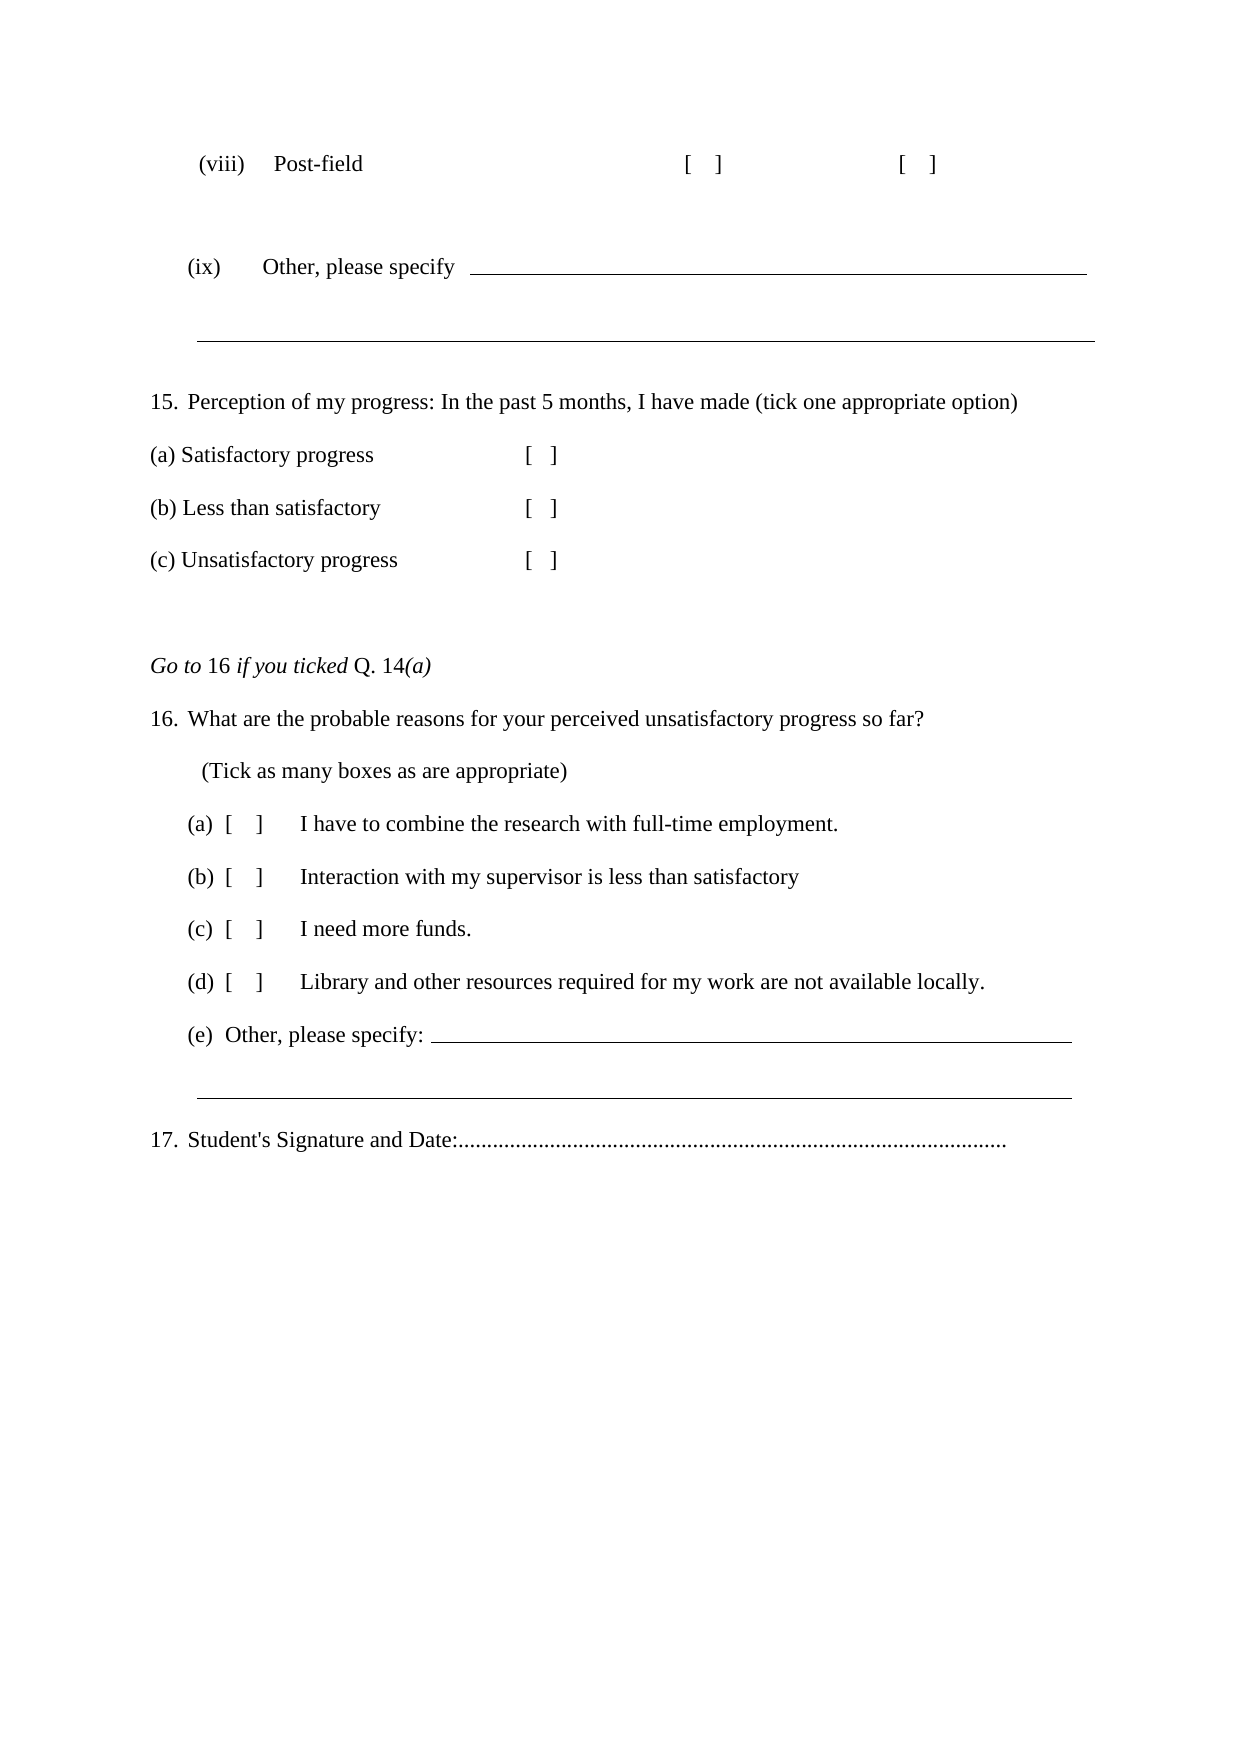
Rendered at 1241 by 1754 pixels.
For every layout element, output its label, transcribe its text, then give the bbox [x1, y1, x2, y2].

text (Tick as many boxes as are appropriate) [150, 757, 1090, 784]
list [ ] I need more funds. [187, 916, 1090, 942]
list Other, please specify [187, 253, 1090, 279]
table_cell [ ] [814, 150, 1021, 200]
list What are the probable reasons for your perceived unsatisfactory progress so far? [150, 705, 1090, 731]
list Other, please specify: [187, 1021, 1090, 1047]
list [ ] Library and other resources required for my work are not available locally. [187, 968, 1090, 994]
text Go to 16 if you ticked Q. 14(a) [150, 652, 1090, 678]
table_cell Post-field [150, 150, 592, 200]
list [ ] Interaction with my supervisor is less than satisfactory [187, 863, 1090, 889]
list Student's Signature and Date:................................................................................................ [150, 1126, 1090, 1153]
table_cell [ ] [593, 150, 814, 200]
text (b) Less than satisfactory [ ] [150, 494, 1090, 520]
list Perception of my progress: In the past 5 months, I have made (tick one appropriate option) [150, 388, 1090, 415]
text (a) Satisfactory progress [ ] [150, 441, 1090, 467]
list [ ] I have to combine the research with full-time employment. [187, 810, 1090, 836]
text (c) Unsatisfactory progress [ ] [150, 547, 1090, 573]
